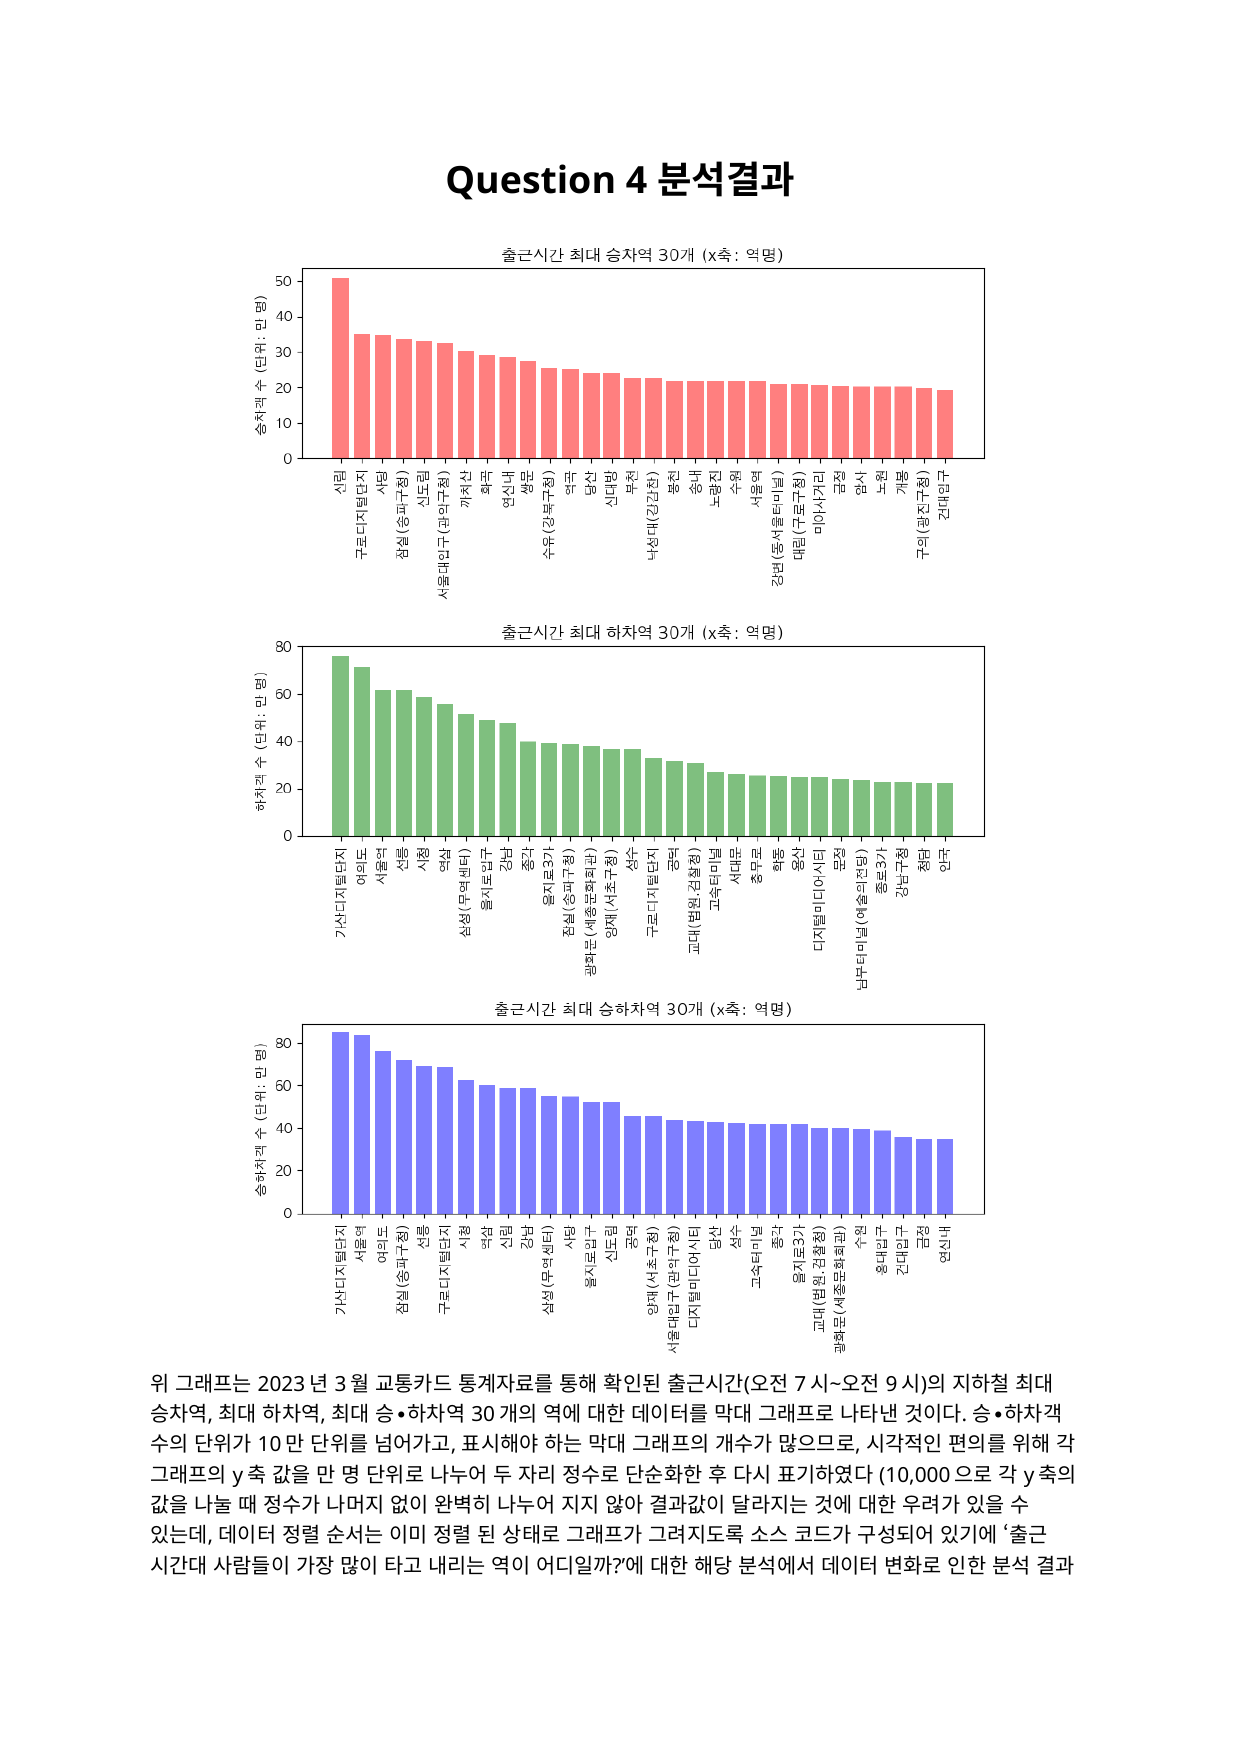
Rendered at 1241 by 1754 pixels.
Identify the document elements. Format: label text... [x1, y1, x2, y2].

text Question 4 분석결과 [150, 150, 1090, 204]
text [150, 1367, 1090, 1579]
picture [242, 234, 998, 1367]
